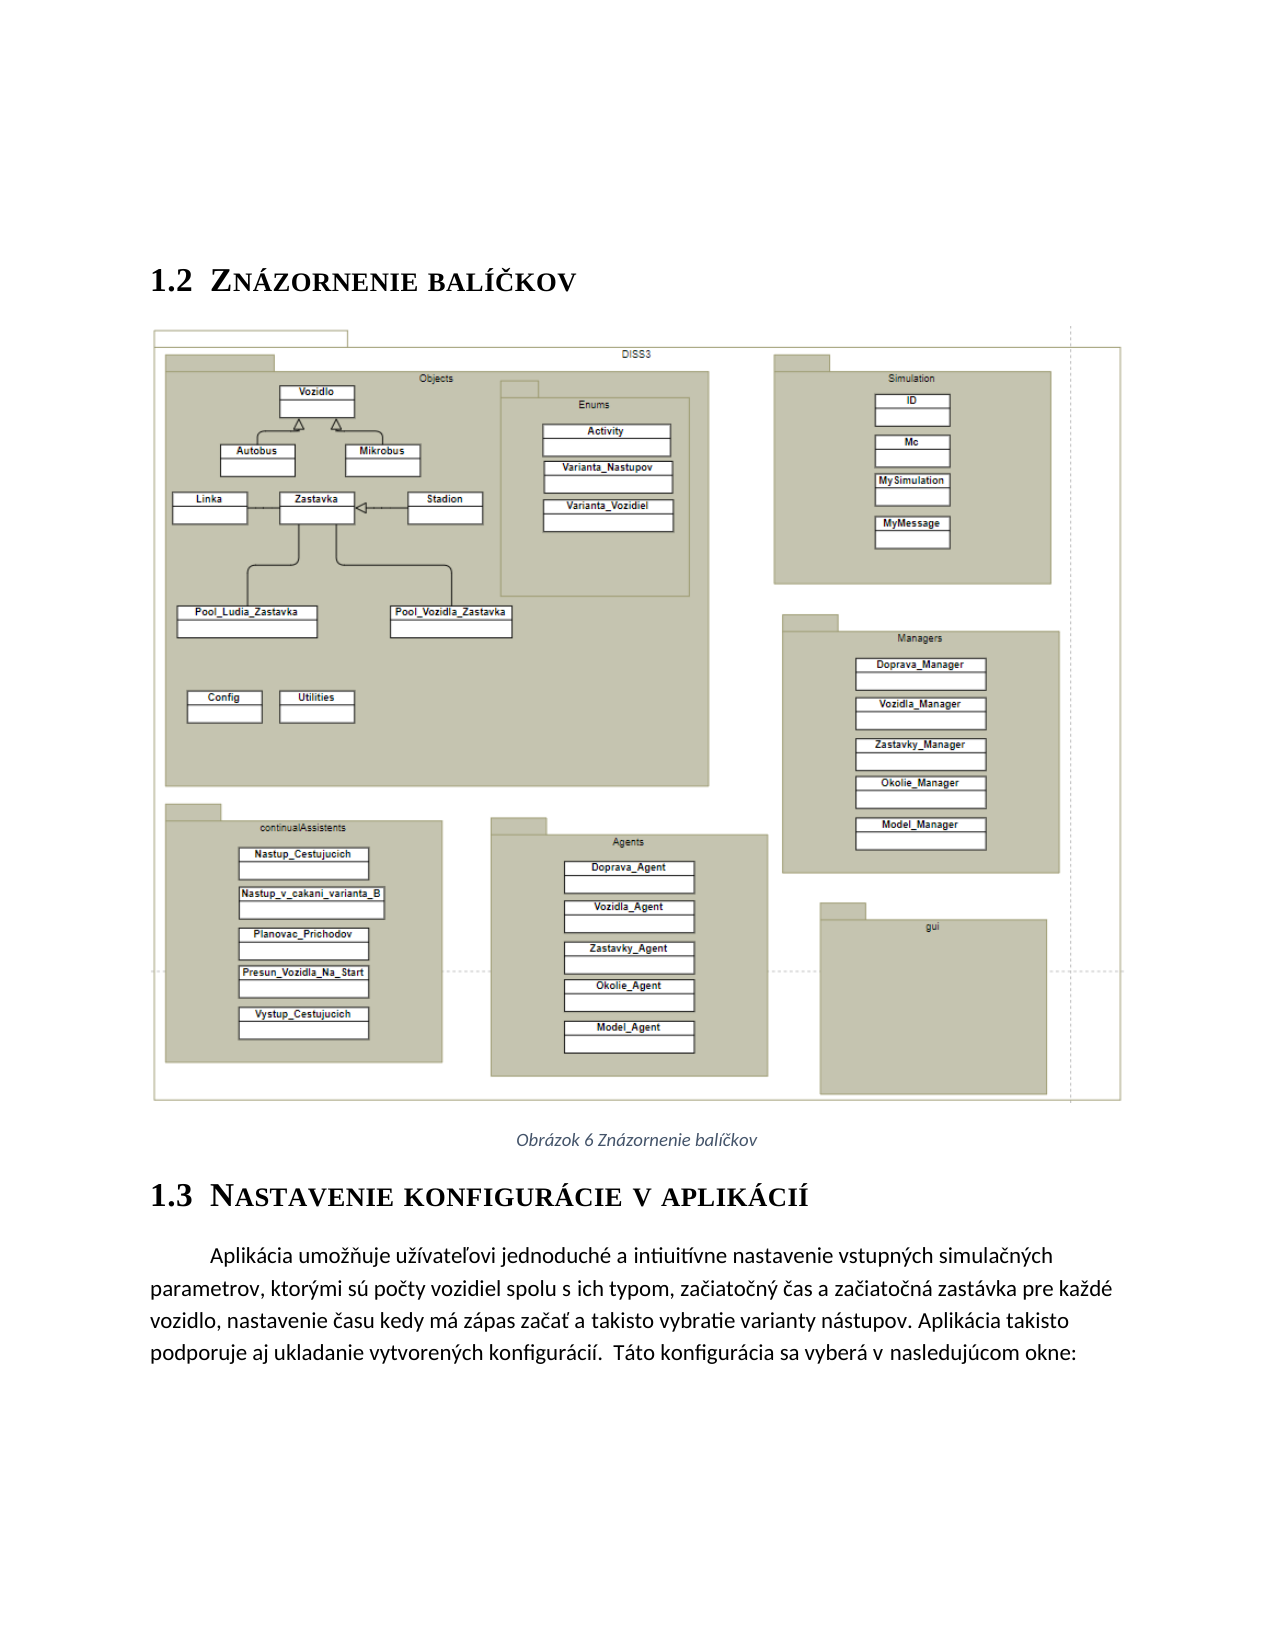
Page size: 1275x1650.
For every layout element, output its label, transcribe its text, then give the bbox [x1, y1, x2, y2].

text Aplikácia umožňuje užívateľovi jednoduché a intiuitívne nastavenie vstupných simulačných parametrov, ktorými sú počty vozidiel spolu s ich typom, začiatočný čas a začiatočná zastávka pre každé vozidlo, nastavenie času kedy má zápas začať a takisto vybratie varianty nástupov. Aplikácia takisto podporuje aj ukladanie vytvorených konfigurácií. Táto konfigurácia sa vyberá v nasledujúcom okne: [150, 1241, 1125, 1366]
subtitle Nastavenie konfigurácie v aplikácií [150, 1176, 1125, 1214]
picture [150, 326, 1125, 1103]
text Obrázok 6 Znázornenie balíčkov [150, 1128, 1125, 1151]
subtitle Znázornenie balíčkov [150, 260, 1125, 298]
